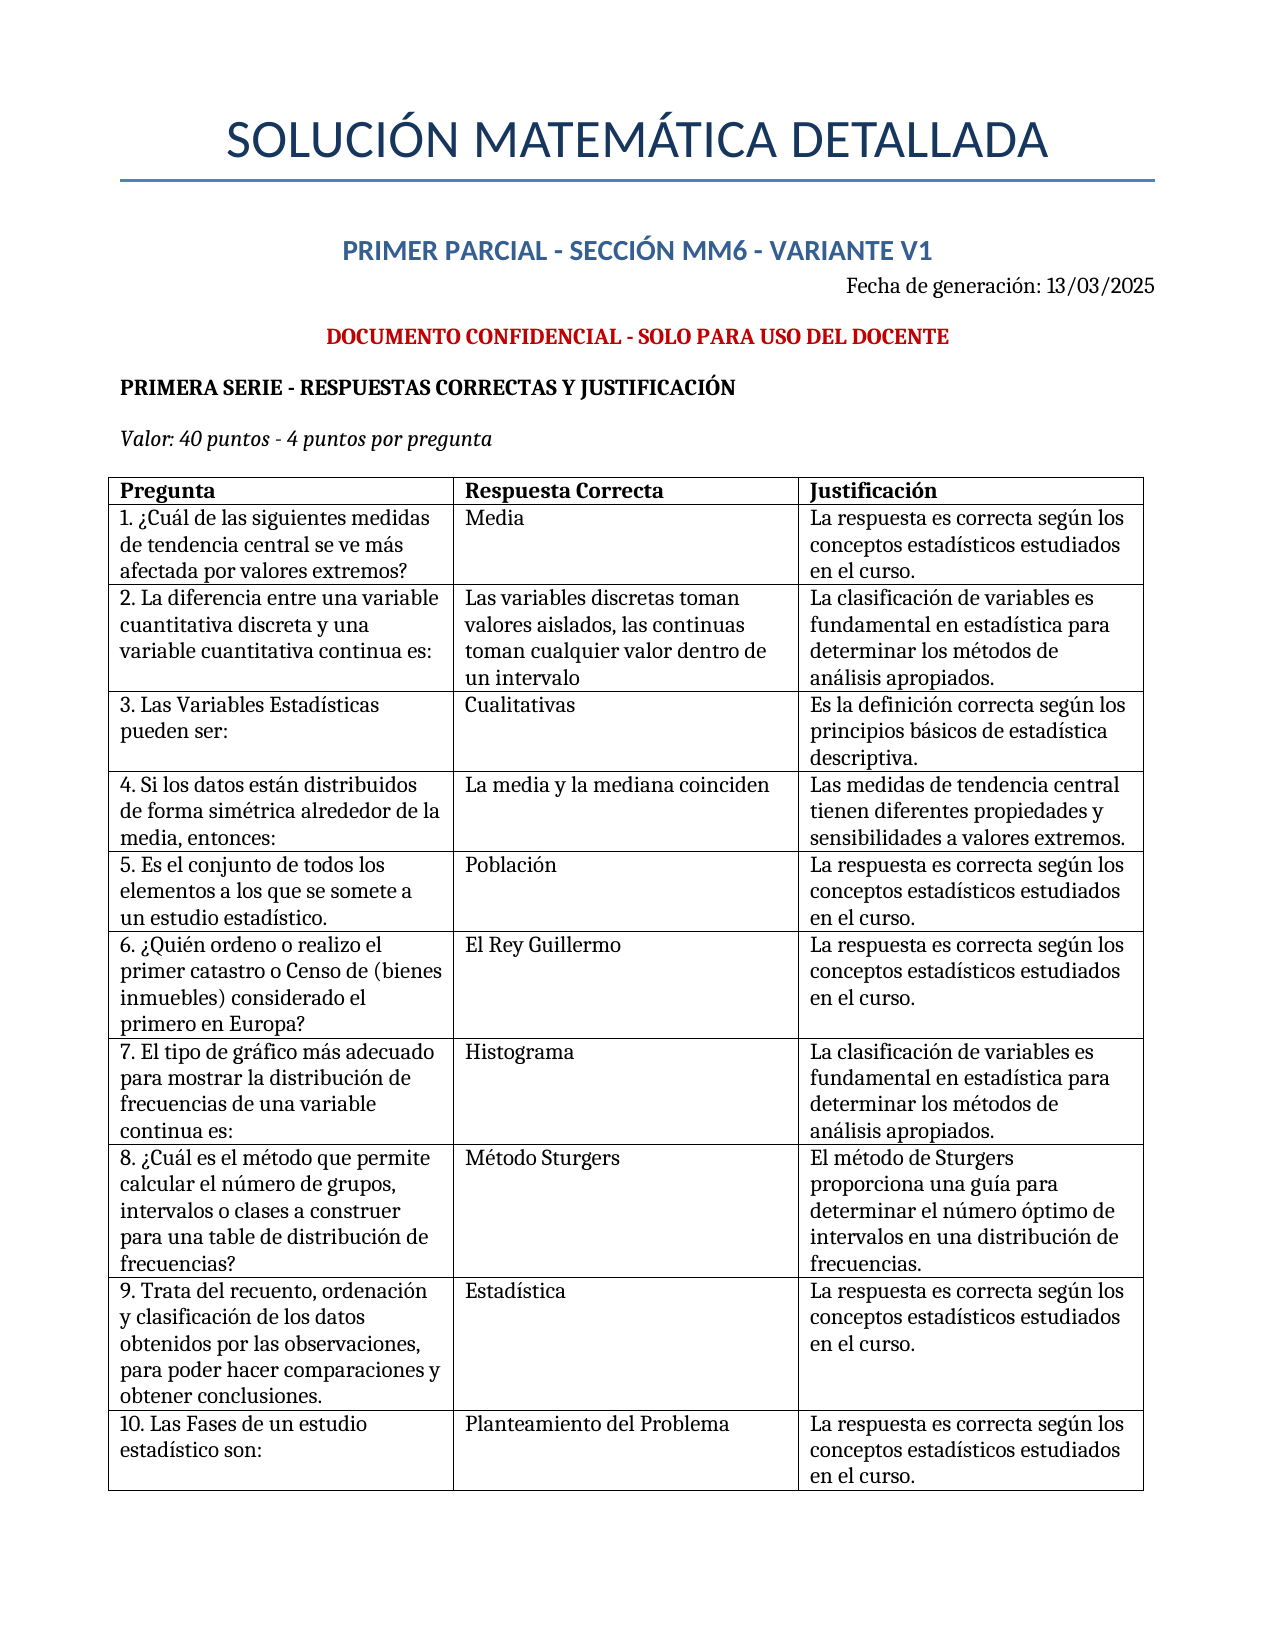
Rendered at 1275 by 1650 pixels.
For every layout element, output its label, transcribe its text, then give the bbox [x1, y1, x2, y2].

title SOLUCIÓN MATEMÁTICA DETALLADA [120, 105, 1155, 179]
table_header Pregunta [109, 478, 453, 504]
table_cell La clasificación de variables es fundamental en estadística para determinar los métodos de análisis apropiados. [799, 1039, 1143, 1144]
table_cell Planteamiento del Problema [454, 1411, 798, 1489]
table_cell Método Sturgers [454, 1145, 798, 1277]
table_cell 10. Las Fases de un estudio estadístico son: [109, 1411, 453, 1489]
table_header Respuesta Correcta [454, 478, 798, 504]
text DOCUMENTO CONFIDENCIAL - SOLO PARA USO DEL DOCENTE [120, 323, 1155, 350]
table_cell La clasificación de variables es fundamental en estadística para determinar los métodos de análisis apropiados. [799, 585, 1143, 691]
table_cell 4. Si los datos están distribuidos de forma simétrica alrededor de la media, entonces: [109, 772, 453, 851]
table_cell La respuesta es correcta según los conceptos estadísticos estudiados en el curso. [799, 852, 1143, 931]
text PRIMERA SERIE - RESPUESTAS CORRECTAS Y JUSTIFICACIÓN [120, 374, 1155, 401]
table_cell 5. Es el conjunto de todos los elementos a los que se somete a un estudio estadístico. [109, 852, 453, 931]
table_cell 7. El tipo de gráfico más adecuado para mostrar la distribución de frecuencias de una variable continua es: [109, 1039, 453, 1144]
table_cell Estadística [454, 1278, 798, 1409]
table_cell El Rey Guillermo [454, 932, 798, 1037]
table_header Justificación [799, 478, 1143, 504]
table_cell La respuesta es correcta según los conceptos estadísticos estudiados en el curso. [799, 1278, 1143, 1409]
text Fecha de generación: 13/03/2025 [120, 272, 1155, 299]
table_cell 8. ¿Cuál es el método que permite calcular el número de grupos, intervalos o clases a construer para una table de distribución de frecuencias? [109, 1145, 453, 1277]
table_cell 2. La diferencia entre una variable cuantitativa discreta y una variable cuantitativa continua es: [109, 585, 453, 691]
table_cell Población [454, 852, 798, 931]
table_cell Media [454, 505, 798, 584]
table_cell El método de Sturgers proporciona una guía para determinar el número óptimo de intervalos en una distribución de frecuencias. [799, 1145, 1143, 1277]
table_cell Es la definición correcta según los principios básicos de estadística descriptiva. [799, 692, 1143, 771]
text Valor: 40 puntos - 4 puntos por pregunta [120, 426, 1155, 452]
table_cell Las variables discretas toman valores aislados, las continuas toman cualquier valor dentro de un intervalo [454, 585, 798, 691]
table_cell 3. Las Variables Estadísticas pueden ser: [109, 692, 453, 771]
table_cell Las medidas de tendencia central tienen diferentes propiedades y sensibilidades a valores extremos. [799, 772, 1143, 851]
table_cell 1. ¿Cuál de las siguientes medidas de tendencia central se ve más afectada por valores extremos? [109, 505, 453, 584]
table_cell 6. ¿Quién ordeno o realizo el primer catastro o Censo de (bienes inmuebles) considerado el primero en Europa? [109, 932, 453, 1037]
table_cell 9. Trata del recuento, ordenación y clasificación de los datos obtenidos por las observaciones, para poder hacer comparaciones y obtener conclusiones. [109, 1278, 453, 1409]
table_cell Cualitativas [454, 692, 798, 771]
table_cell La respuesta es correcta según los conceptos estadísticos estudiados en el curso. [799, 1411, 1143, 1489]
subtitle PRIMER PARCIAL - SECCIÓN MM6 - VARIANTE V1 [120, 232, 1155, 267]
table_cell Histograma [454, 1039, 798, 1144]
table_cell La respuesta es correcta según los conceptos estadísticos estudiados en el curso. [799, 932, 1143, 1037]
table_cell La respuesta es correcta según los conceptos estadísticos estudiados en el curso. [799, 505, 1143, 584]
table_cell La media y la mediana coinciden [454, 772, 798, 851]
